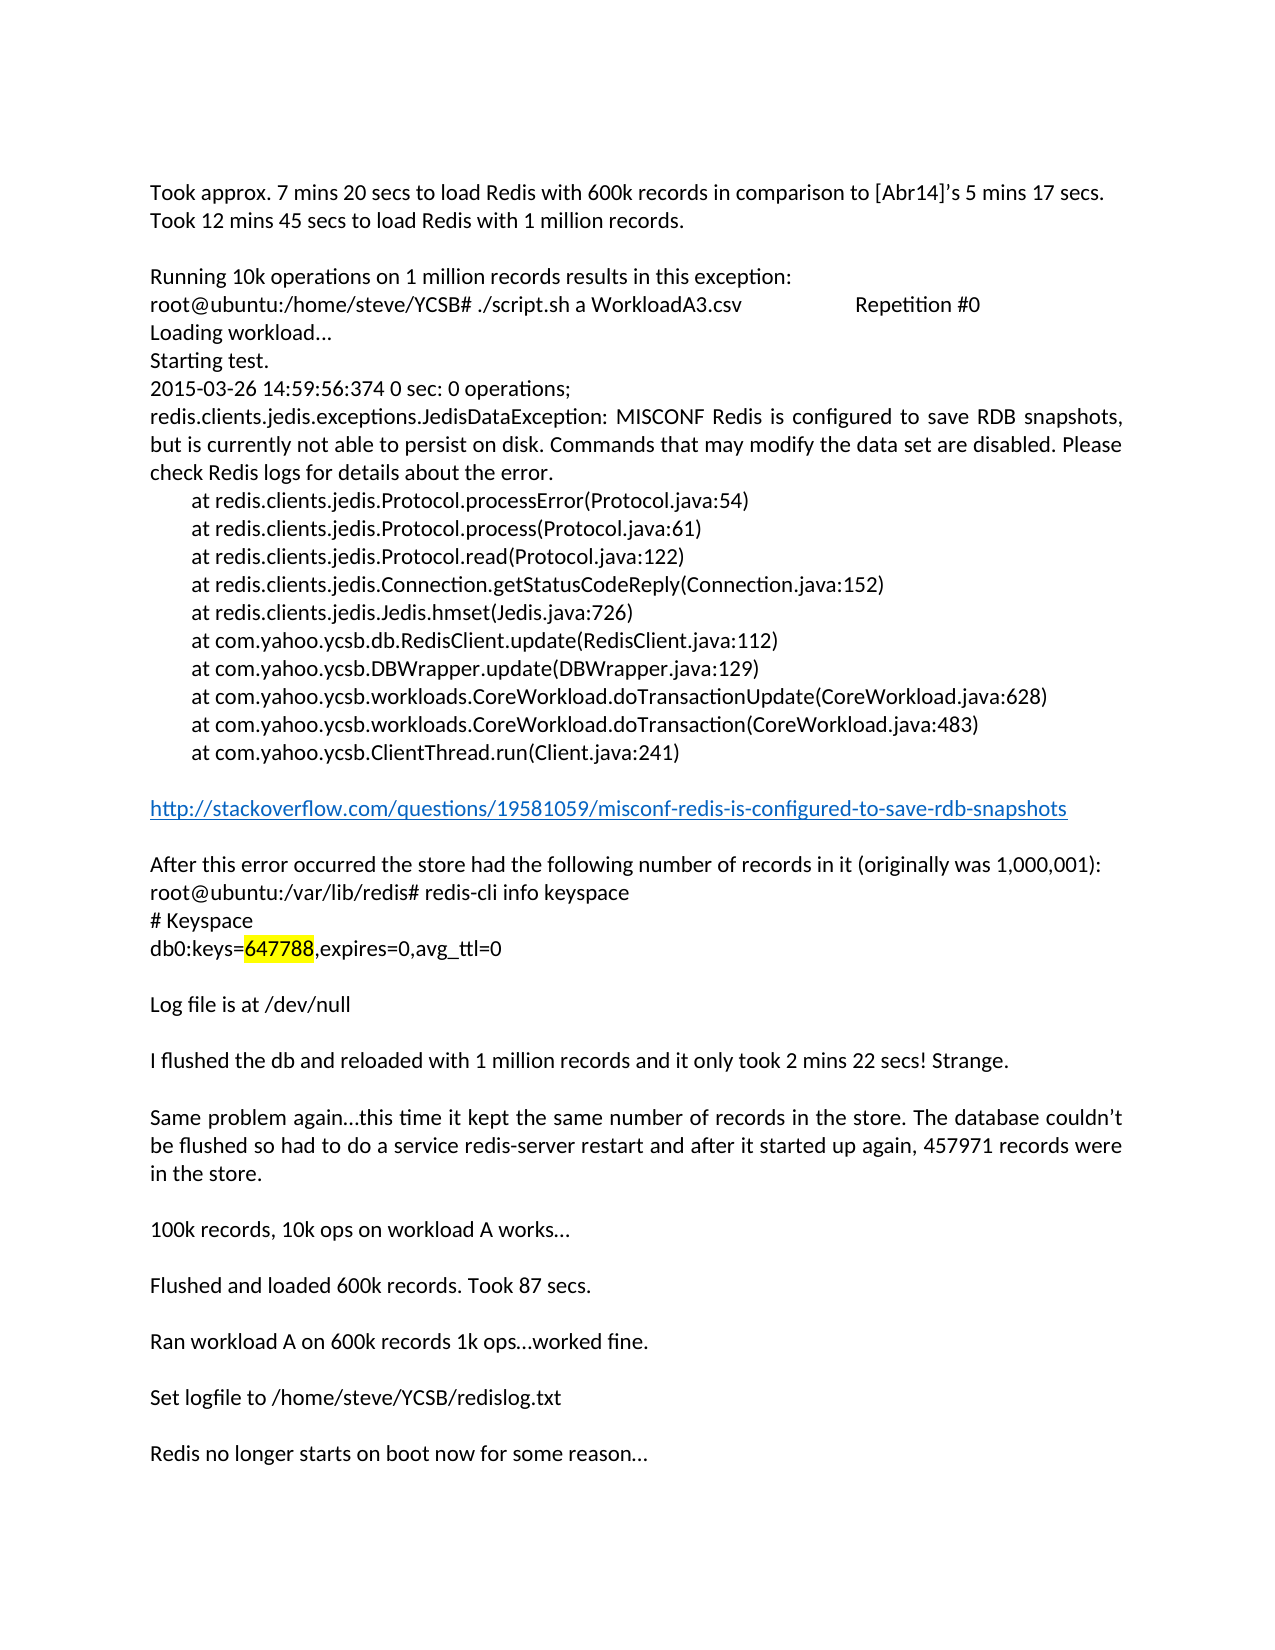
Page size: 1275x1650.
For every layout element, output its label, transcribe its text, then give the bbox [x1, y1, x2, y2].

text root@ubuntu:/home/steve/YCSB# ./script.sh a WorkloadA3.csv Repetition #0 [150, 290, 1125, 318]
text Loading workload... [150, 318, 1125, 346]
text at com.yahoo.ycsb.ClientThread.run(Client.java:241) [150, 738, 1125, 766]
text Ran workload A on 600k records 1k ops…worked fine. [150, 1327, 1125, 1355]
text at redis.clients.jedis.Connection.getStatusCodeReply(Connection.java:152) [150, 570, 1125, 598]
text at redis.clients.jedis.Protocol.processError(Protocol.java:54) [150, 486, 1125, 514]
text Running 10k operations on 1 million records results in this exception: [150, 262, 1125, 290]
text http://stackoverflow.com/questions/19581059/misconf-redis-is-configured-to-save-rdb-snapshots [150, 794, 1125, 822]
text Set logfile to /home/steve/YCSB/redislog.txt [150, 1383, 1125, 1411]
text at redis.clients.jedis.Jedis.hmset(Jedis.java:726) [150, 598, 1125, 626]
text Log file is at /dev/null [150, 991, 1125, 1019]
text at com.yahoo.ycsb.DBWrapper.update(DBWrapper.java:129) [150, 654, 1125, 682]
text After this error occurred the store had the following number of records in it (originally was 1,000,001): [150, 851, 1125, 878]
text 100k records, 10k ops on workload A works… [150, 1215, 1125, 1243]
text # Keyspace [150, 907, 1125, 934]
text Took 12 mins 45 secs to load Redis with 1 million records. [150, 206, 1125, 234]
text 2015-03-26 14:59:56:374 0 sec: 0 operations; [150, 374, 1125, 402]
text redis.clients.jedis.exceptions.JedisDataException: MISCONF Redis is configured to save RDB snapshots, but is currently not able to persist on disk. Commands that may modify the data set are disabled. Please check Redis logs for details about the error. [150, 402, 1125, 486]
text db0:keys=647788,expires=0,avg_ttl=0 [150, 934, 1125, 963]
text Starting test. [150, 346, 1125, 374]
text I flushed the db and reloaded with 1 million records and it only took 2 mins 22 secs! Strange. [150, 1047, 1125, 1075]
text at com.yahoo.ycsb.db.RedisClient.update(RedisClient.java:112) [150, 626, 1125, 654]
text Redis no longer starts on boot now for some reason… [150, 1439, 1125, 1467]
text at com.yahoo.ycsb.workloads.CoreWorkload.doTransactionUpdate(CoreWorkload.java:628) [150, 682, 1125, 710]
text Same problem again…this time it kept the same number of records in the store. The database couldn’t be flushed so had to do a service redis-server restart and after it started up again, 457971 records were in the store. [150, 1103, 1125, 1187]
text at redis.clients.jedis.Protocol.process(Protocol.java:61) [150, 514, 1125, 542]
text Took approx. 7 mins 20 secs to load Redis with 600k records in comparison to [Abr14]’s 5 mins 17 secs. [150, 178, 1125, 206]
text Flushed and loaded 600k records. Took 87 secs. [150, 1271, 1125, 1299]
text root@ubuntu:/var/lib/redis# redis-cli info keyspace [150, 878, 1125, 907]
text at redis.clients.jedis.Protocol.read(Protocol.java:122) [150, 542, 1125, 570]
text at com.yahoo.ycsb.workloads.CoreWorkload.doTransaction(CoreWorkload.java:483) [150, 710, 1125, 738]
